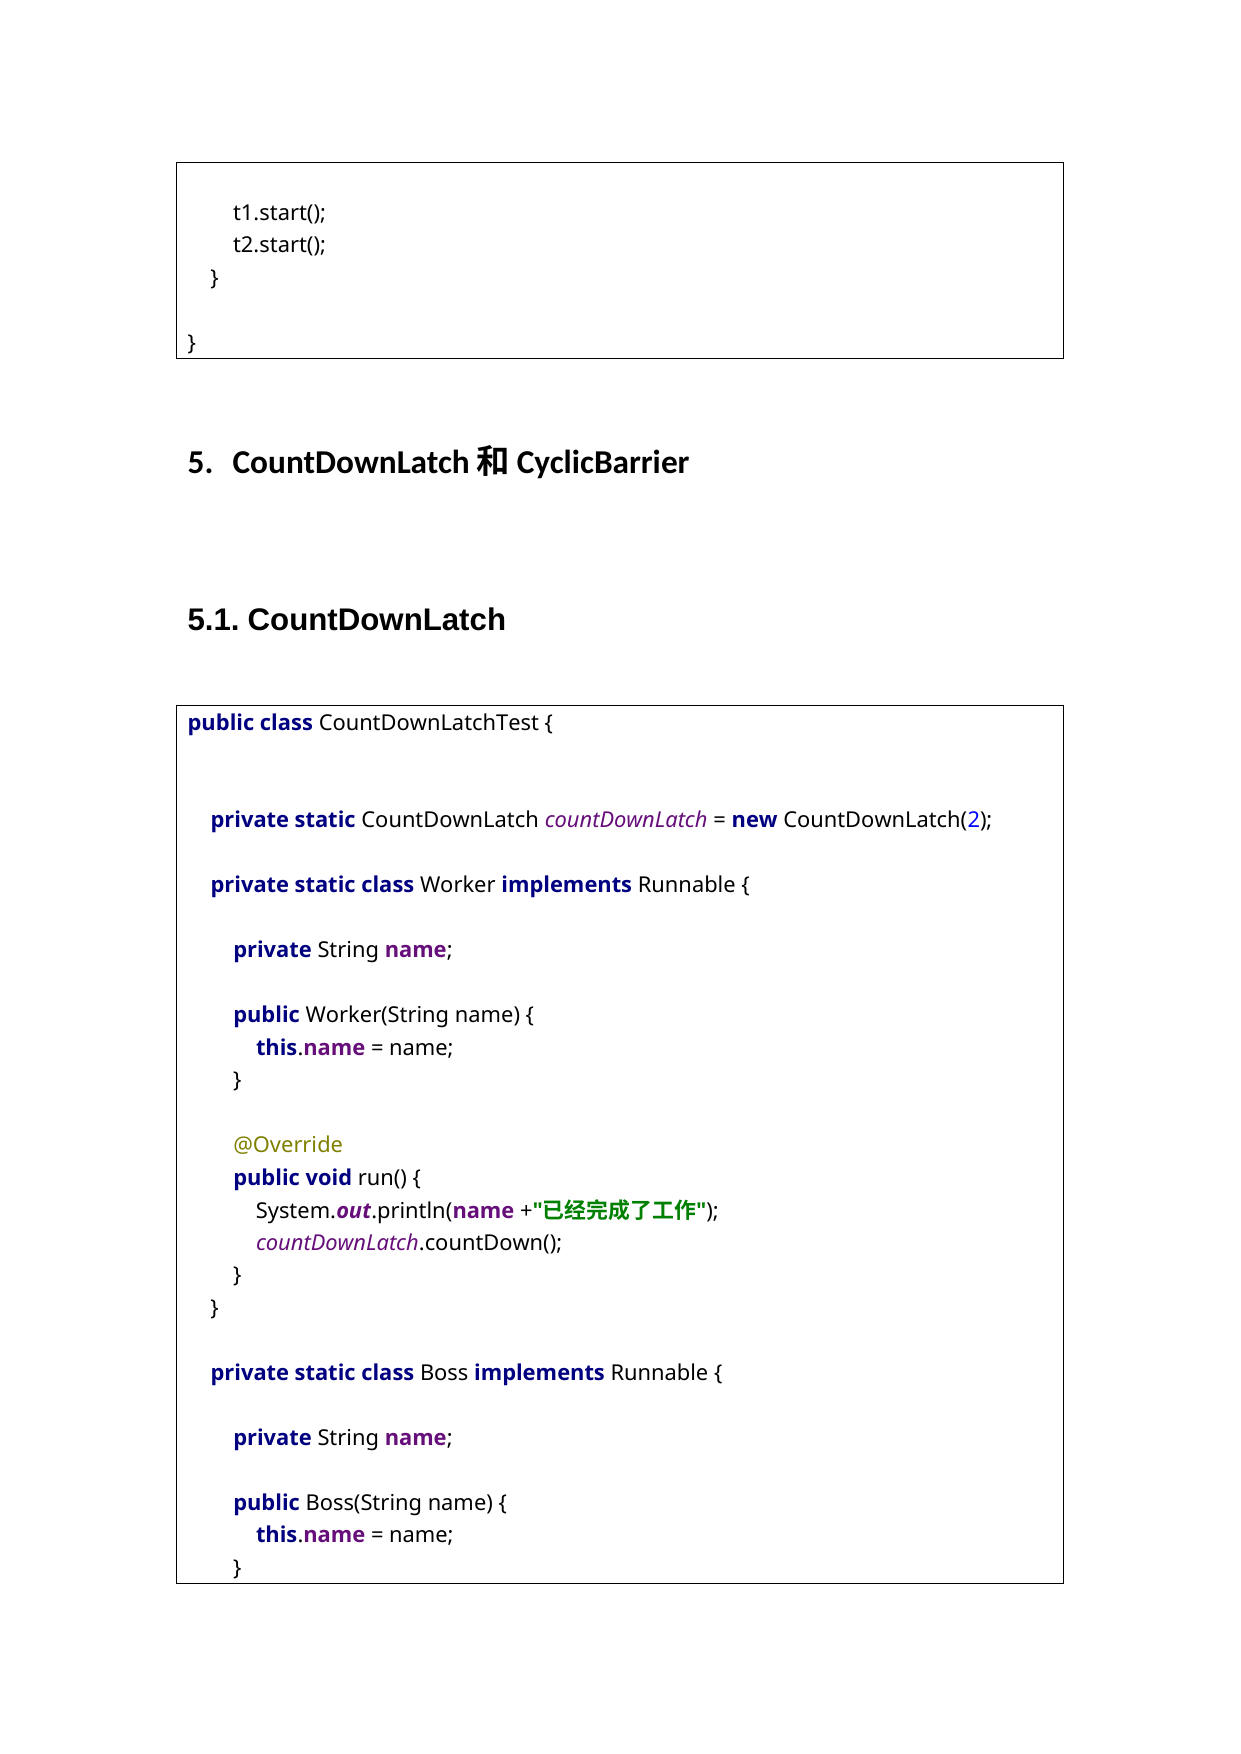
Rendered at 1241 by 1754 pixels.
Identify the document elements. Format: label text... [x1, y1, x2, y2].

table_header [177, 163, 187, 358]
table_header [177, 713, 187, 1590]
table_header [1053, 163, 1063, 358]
subtitle CountDownLatch和CyclicBarrier [187, 427, 1053, 492]
subtitle CountDownLatch [187, 594, 1053, 659]
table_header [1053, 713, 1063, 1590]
